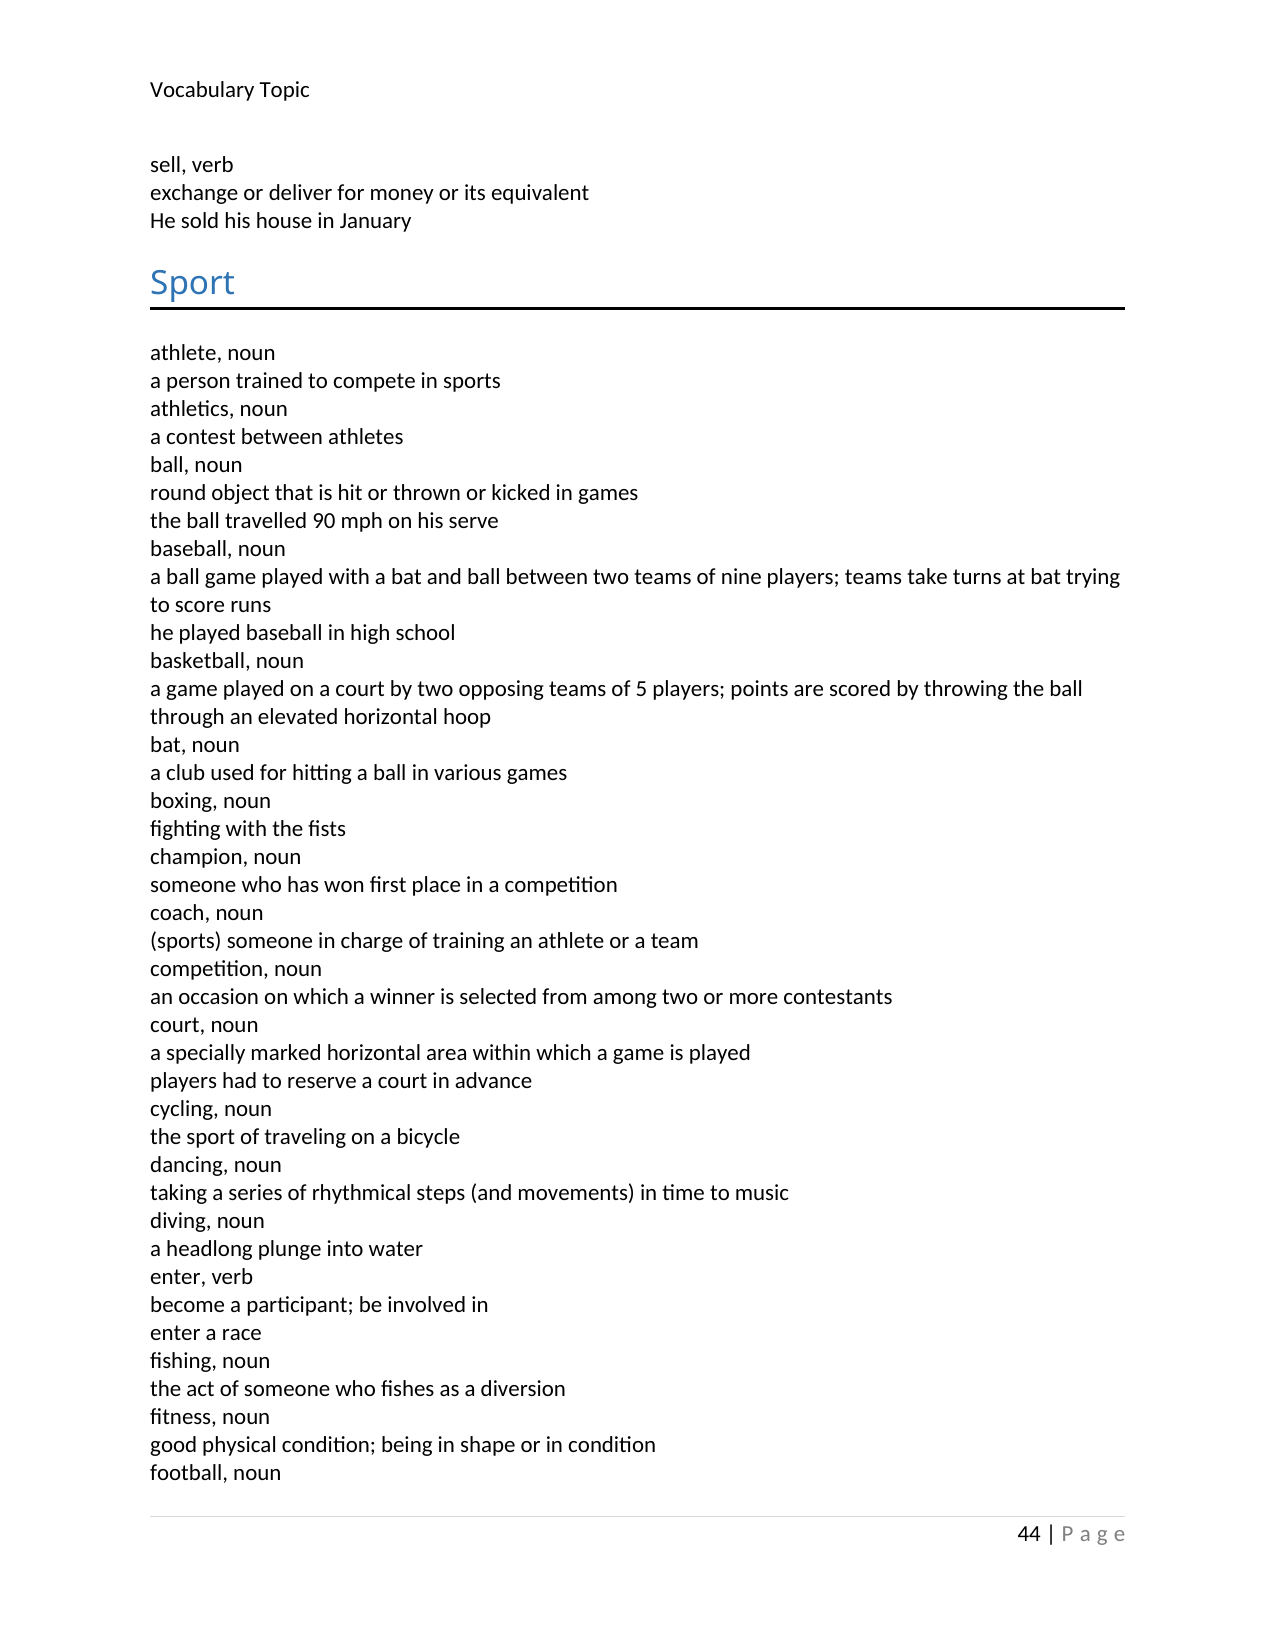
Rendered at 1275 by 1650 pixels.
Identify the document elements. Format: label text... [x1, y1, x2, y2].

text ball, noun [150, 450, 1125, 478]
text taking a series of rhythmical steps (and movements) in time to music [150, 1178, 1125, 1206]
text someone who has won first place in a competition [150, 870, 1125, 898]
text boxing, noun [150, 786, 1125, 814]
text diving, noun [150, 1206, 1125, 1234]
text He sold his house in January [150, 206, 1125, 234]
text good physical condition; being in shape or in condition [150, 1431, 1125, 1458]
text exchange or deliver for money or its equivalent [150, 178, 1125, 206]
text basketball, noun [150, 646, 1125, 674]
text coach, noun [150, 898, 1125, 926]
text a contest between athletes [150, 422, 1125, 450]
text fishing, noun [150, 1346, 1125, 1374]
text dancing, noun [150, 1150, 1125, 1178]
text round object that is hit or thrown or kicked in games [150, 478, 1125, 506]
text a person trained to compete in sports [150, 366, 1125, 394]
text the ball travelled 90 mph on his serve [150, 506, 1125, 534]
text the sport of traveling on a bicycle [150, 1122, 1125, 1150]
text become a participant; be involved in [150, 1290, 1125, 1318]
text cycling, noun [150, 1094, 1125, 1122]
text a headlong plunge into water [150, 1234, 1125, 1262]
text a club used for hitting a ball in various games [150, 758, 1125, 786]
text (sports) someone in charge of training an athlete or a team [150, 926, 1125, 954]
subtitle Sport [150, 259, 1125, 307]
text he played baseball in high school [150, 618, 1125, 646]
text court, noun [150, 1010, 1125, 1038]
text the act of someone who fishes as a diversion [150, 1374, 1125, 1402]
text enter a race [150, 1318, 1125, 1346]
text competition, noun [150, 954, 1125, 982]
text champion, noun [150, 842, 1125, 870]
text an occasion on which a winner is selected from among two or more contestants [150, 982, 1125, 1010]
text football, noun [150, 1458, 1125, 1487]
text fighting with the fists [150, 814, 1125, 842]
text enter, verb [150, 1262, 1125, 1290]
text athletics, noun [150, 394, 1125, 422]
text sell, verb [150, 150, 1125, 178]
text baseball, noun [150, 534, 1125, 562]
text fitness, noun [150, 1402, 1125, 1431]
text a game played on a court by two opposing teams of 5 players; points are scored by throwing the ball through an elevated horizontal hoop [150, 674, 1125, 730]
text players had to reserve a court in advance [150, 1066, 1125, 1094]
text athlete, noun [150, 338, 1125, 366]
text a ball game played with a bat and ball between two teams of nine players; teams take turns at bat trying to score runs [150, 562, 1125, 618]
text bat, noun [150, 730, 1125, 758]
text a specially marked horizontal area within which a game is played [150, 1038, 1125, 1066]
